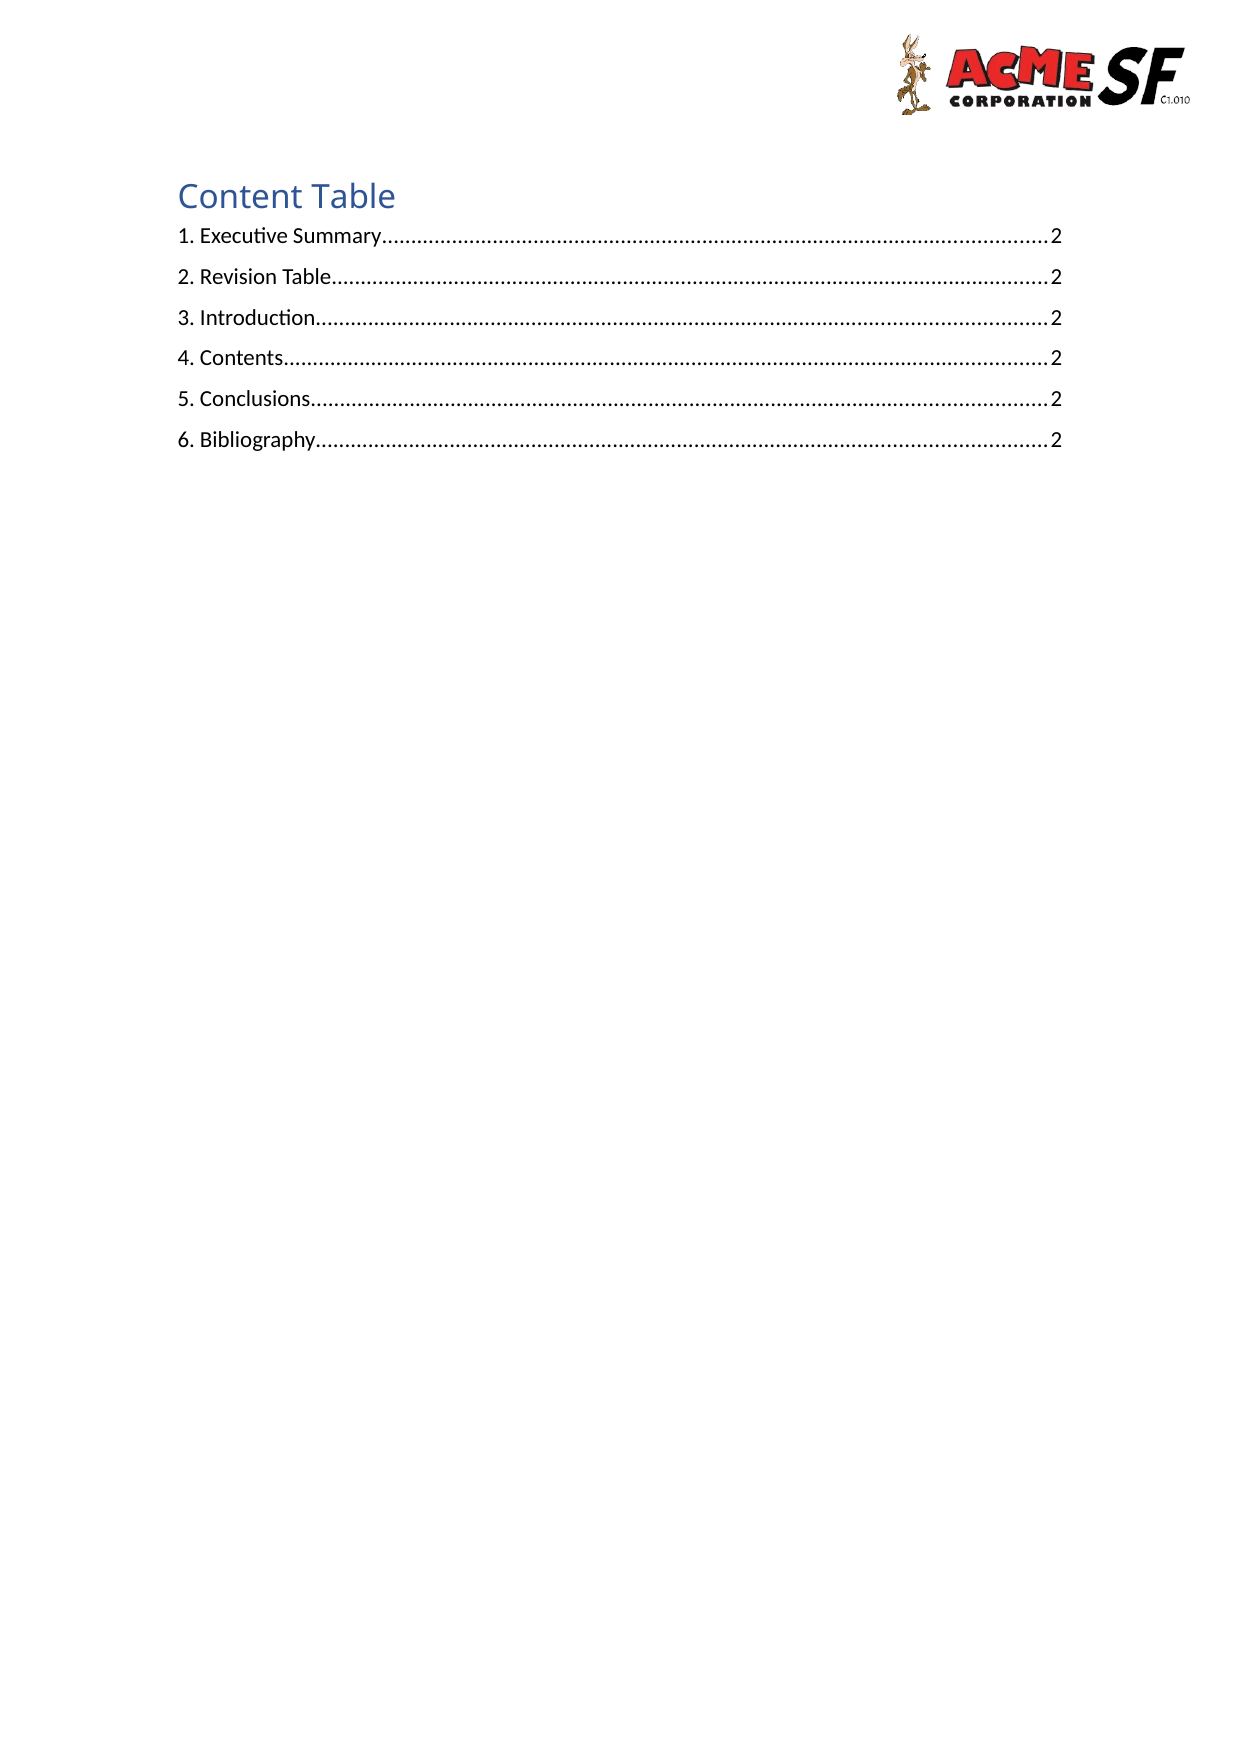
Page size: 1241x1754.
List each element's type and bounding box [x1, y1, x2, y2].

picture [889, 33, 1199, 115]
